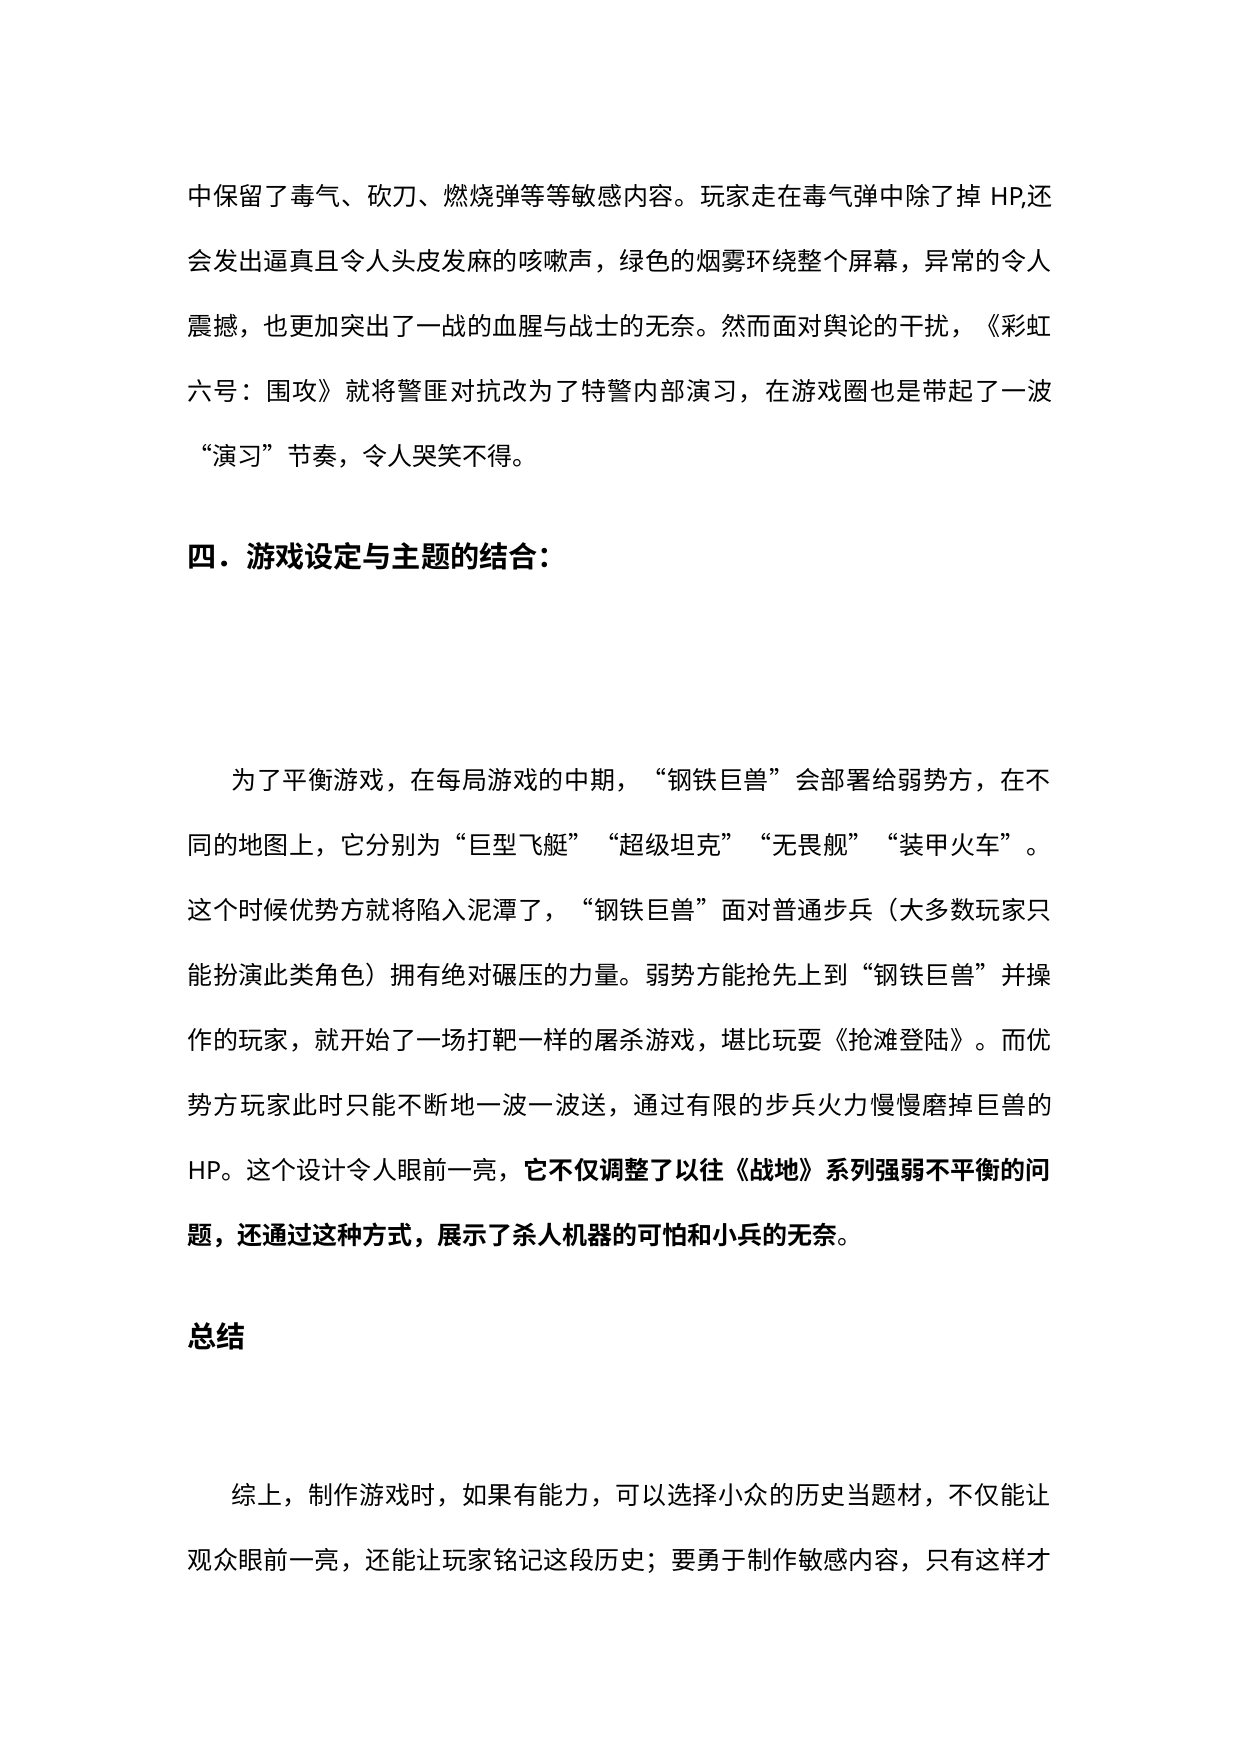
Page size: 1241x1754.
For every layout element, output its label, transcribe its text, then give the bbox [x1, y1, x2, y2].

subtitle 四．游戏设定与主题的结合： [187, 522, 1053, 587]
text 为了平衡游戏，在每局游戏的中期，“钢铁巨兽”会部署给弱势方，在不同的地图上，它分别为“巨型飞艇”“超级坦克”“无畏舰”“装甲火车”。这个时候优势方就将陷入泥潭了，“钢铁巨兽”面对普通步兵（大多数玩家只能扮演此类角色）拥有绝对碾压的力量。弱势方能抢先上到“钢铁巨兽”并操作的玩家，就开始了一场打靶一样的屠杀游戏，堪比玩耍《抢滩登陆》。而优势方玩家此时只能不断地一波一波送，通过有限的步兵火力慢慢磨掉巨兽的HP。这个设计令人眼前一亮，它不仅调整了以往《战地》系列强弱不平衡的问题，还通过这种方式，展示了杀人机器的可怕和小兵的无奈。 [187, 746, 1053, 1266]
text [187, 1461, 1053, 1591]
subtitle 总结 [187, 1302, 1053, 1367]
